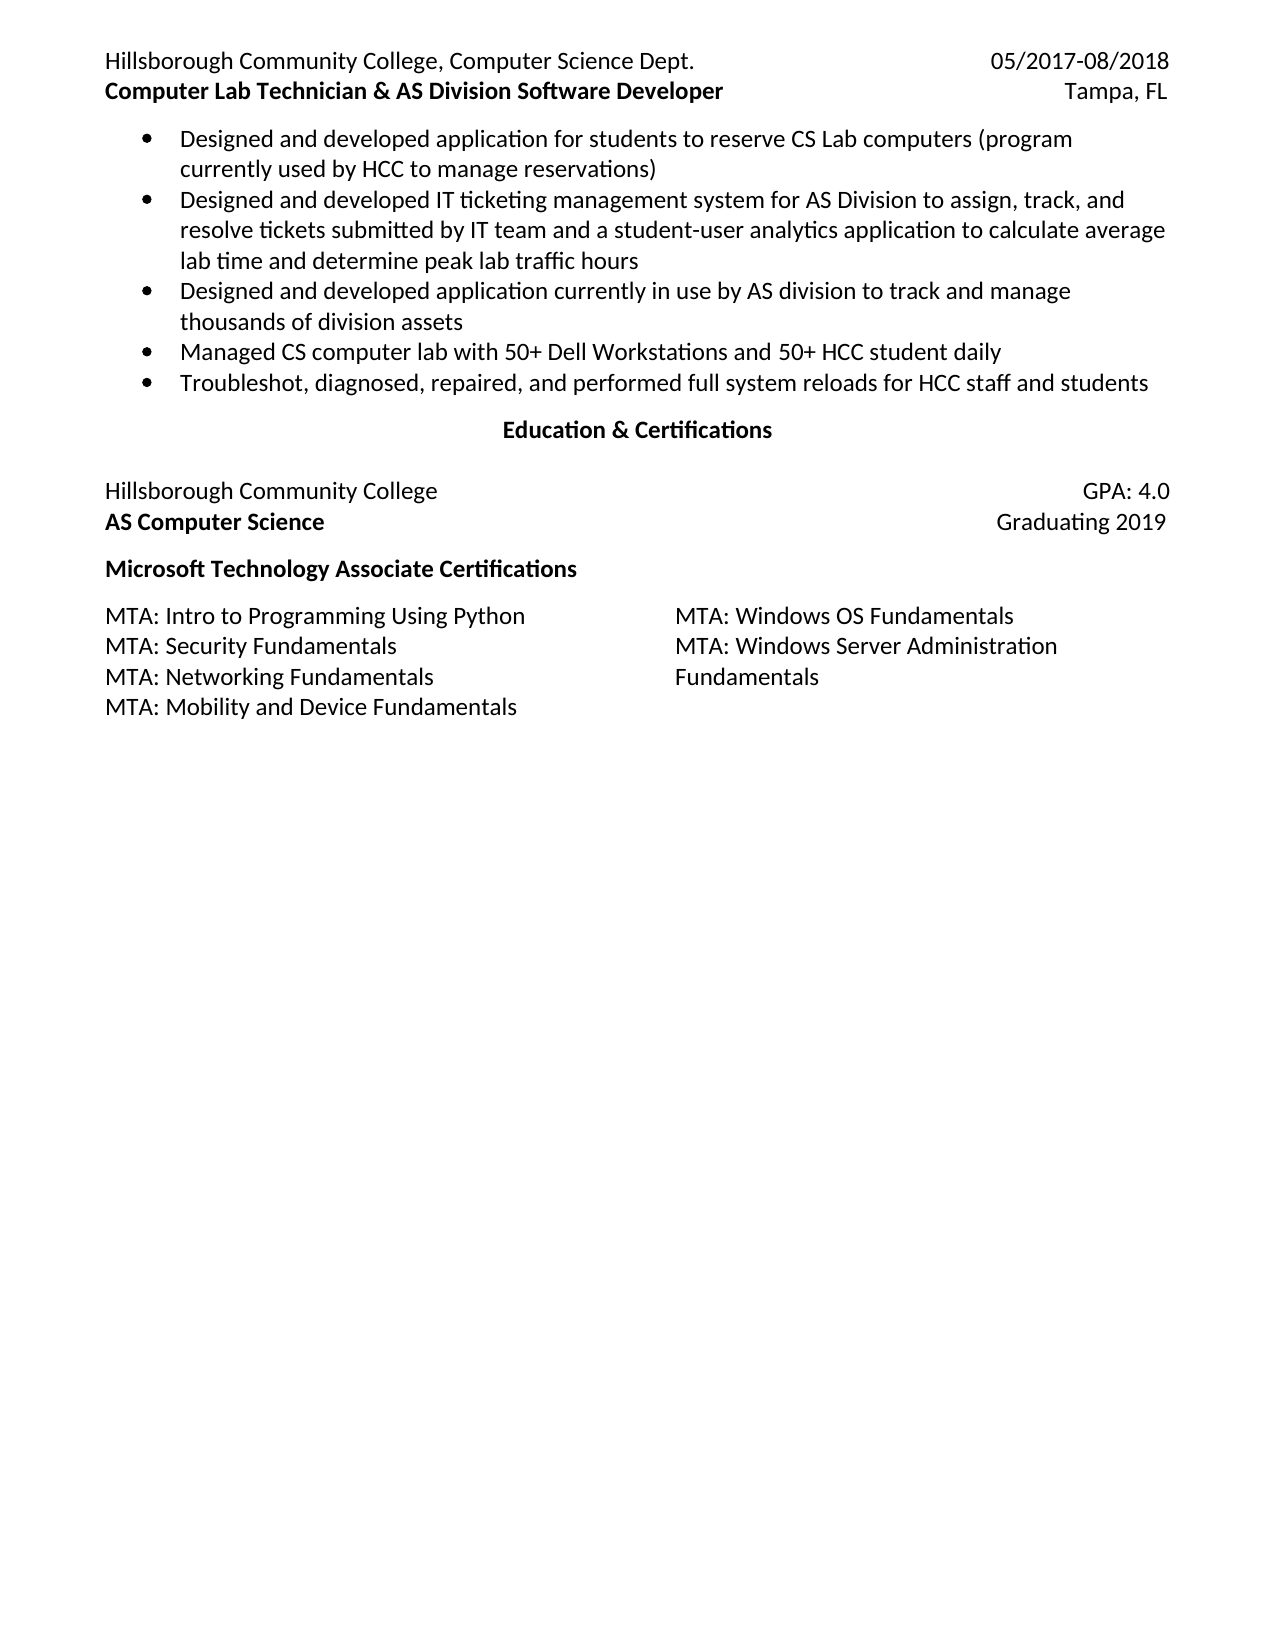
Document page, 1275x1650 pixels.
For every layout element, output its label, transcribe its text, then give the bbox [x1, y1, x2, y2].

list Designed and developed application for students to reserve CS Lab computers (program currently used by HCC to manage reservations) [142, 123, 1170, 184]
text MTA: Security Fundamentals [105, 631, 600, 661]
text MTA: Windows Server Administration Fundamentals [675, 631, 1170, 692]
text MTA: Intro to Programming Using Python [105, 600, 600, 631]
text AS Computer Science Graduating 2019 [105, 506, 1170, 536]
list Designed and developed application currently in use by AS division to track and manage thousands of division assets [142, 275, 1170, 336]
text Education & Certifications [105, 414, 1170, 444]
text Hillsborough Community College, Computer Science Dept. 05/2017-08/2018 [105, 45, 1170, 76]
list Managed CS computer lab with 50+ Dell Workstations and 50+ HCC student daily [142, 336, 1170, 367]
text Computer Lab Technician & AS Division Software Developer Tampa, FL [105, 76, 1170, 106]
text MTA: Windows OS Fundamentals [675, 600, 1170, 631]
text MTA: Networking Fundamentals [105, 661, 600, 692]
text Microsoft Technology Associate Certifications [105, 553, 1170, 583]
text Hillsborough Community College GPA: 4.0 [105, 475, 1170, 506]
list Troubleshot, diagnosed, repaired, and performed full system reloads for HCC staff and students [142, 367, 1170, 397]
text MTA: Mobility and Device Fundamentals [105, 692, 600, 722]
list Designed and developed IT ticketing management system for AS Division to assign, track, and resolve tickets submitted by IT team and a student-user analytics application to calculate average lab time and determine peak lab traffic hours [142, 184, 1170, 275]
